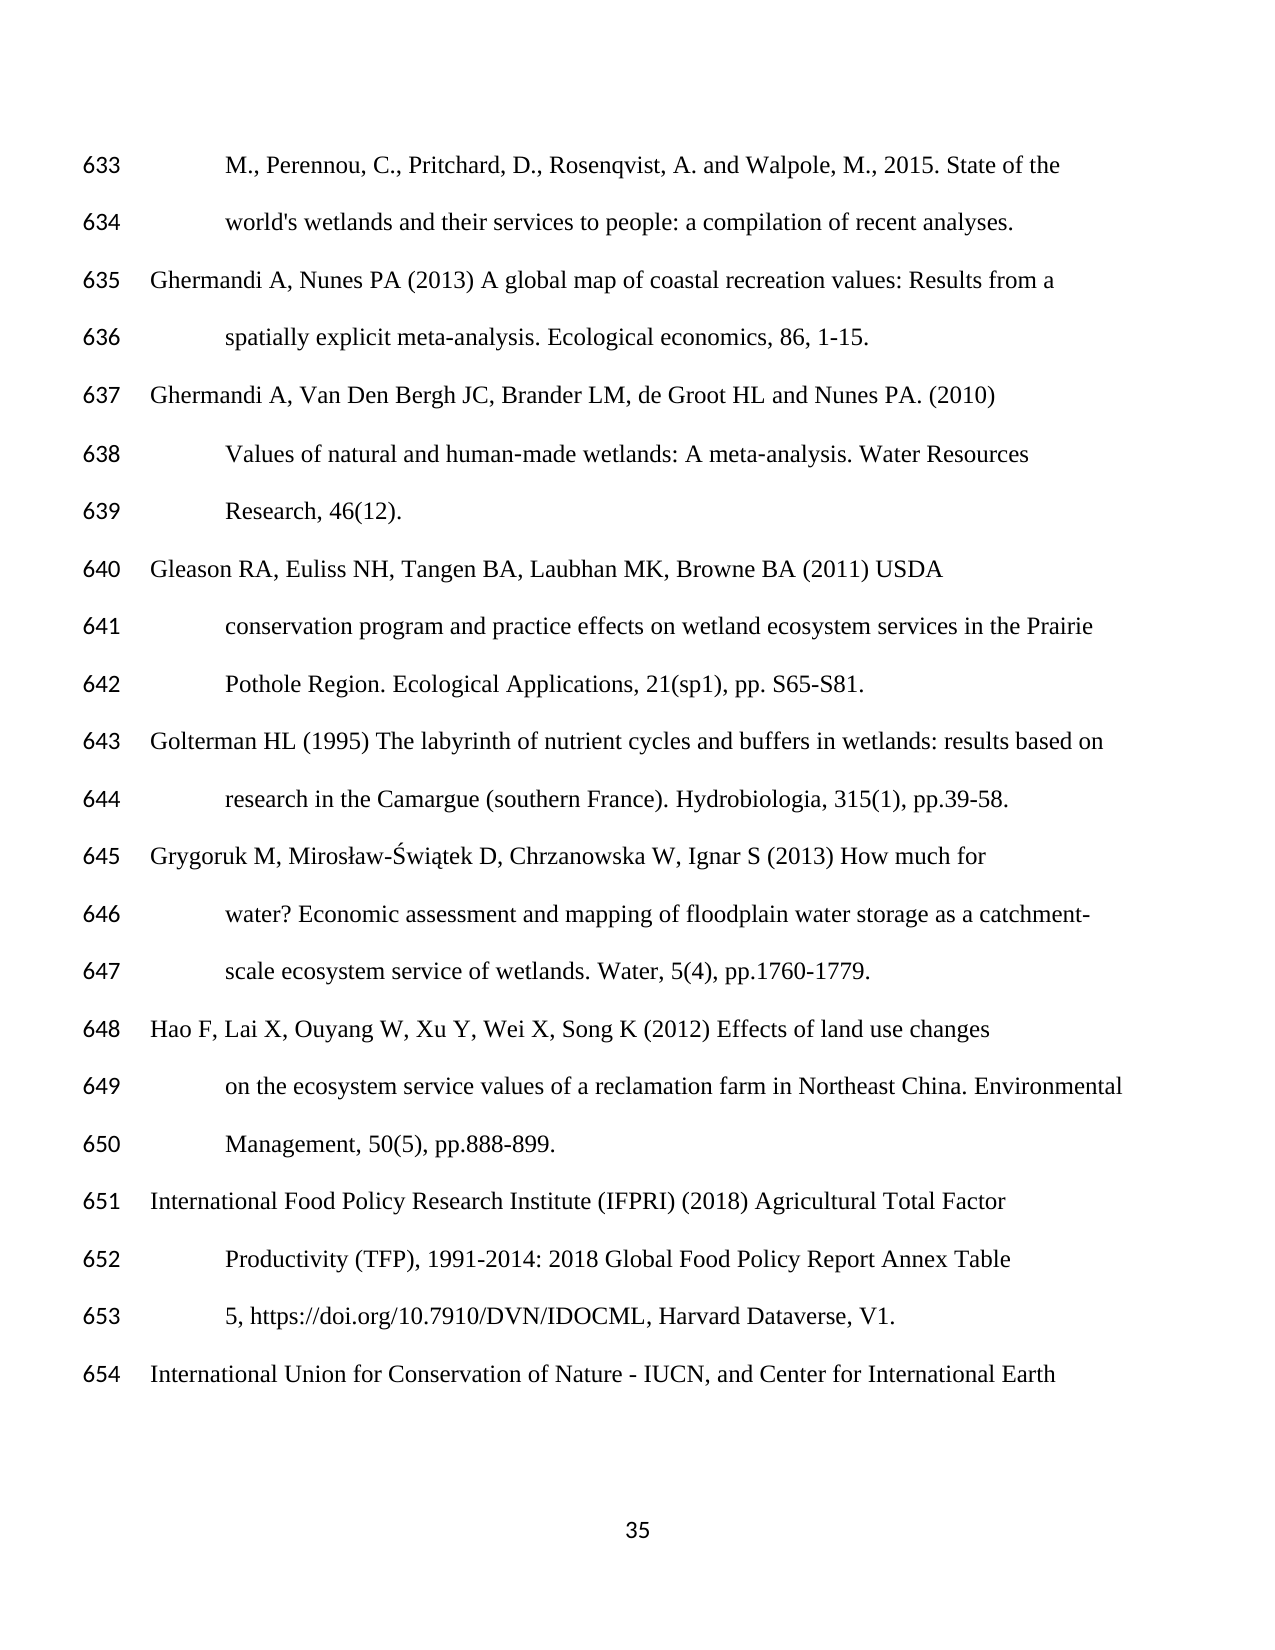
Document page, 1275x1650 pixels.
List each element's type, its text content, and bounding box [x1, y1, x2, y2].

text International Food Policy Research Institute (IFPRI) (2018) Agricultural Total Factor [150, 1186, 1125, 1215]
text Golterman HL (1995) The labyrinth of nutrient cycles and buffers in wetlands: results based on [150, 726, 1125, 755]
text water? Economic assessment and mapping of floodplain water storage as a catchment-scale ecosystem service of wetlands. Water, 5(4), pp.1760-1779. [225, 899, 1125, 985]
text Grygoruk M, Mirosław-Świątek D, Chrzanowska W, Ignar S (2013) How much for [150, 841, 1125, 870]
text research in the Camargue (southern France). Hydrobiologia, 315(1), pp.39-58. [150, 784, 1125, 813]
text spatially explicit meta-analysis. Ecological economics, 86, 1-15. [150, 322, 1125, 351]
text on the ecosystem service values of a reclamation farm in Northeast China. Environmental Management, 50(5), pp.888-899. [225, 1071, 1125, 1158]
text Hao F, Lai X, Ouyang W, Xu Y, Wei X, Song K (2012) Effects of land use changes [150, 1014, 1125, 1043]
text conservation program and practice effects on wetland ecosystem services in the Prairie Pothole Region. Ecological Applications, 21(sp1), pp. S65-S81. [225, 611, 1125, 698]
text M., Perennou, C., Pritchard, D., Rosenqvist, A. and Walpole, M., 2015. State of the world's wetlands and their services to people: a compilation of recent analyses. [225, 150, 1125, 236]
text Gleason RA, Euliss NH, Tangen BA, Laubhan MK, Browne BA (2011) USDA [150, 554, 1125, 583]
text Productivity (TFP), 1991-2014: 2018 Global Food Policy Report Annex Table 5, https://doi.org/10.7910/DVN/IDOCML, Harvard Dataverse, V1. [225, 1244, 1125, 1330]
text Values of natural and human‐made wetlands: A meta‐analysis. Water Resources Research, 46(12). [225, 437, 1125, 525]
text Ghermandi A, Van Den Bergh JC, Brander LM, de Groot HL and Nunes PA. (2010) [150, 380, 1125, 409]
text International Union for Conservation of Nature - IUCN, and Center for International Earth [150, 1359, 1125, 1388]
text Ghermandi A, Nunes PA (2013) A global map of coastal recreation values: Results from a [150, 265, 1125, 294]
